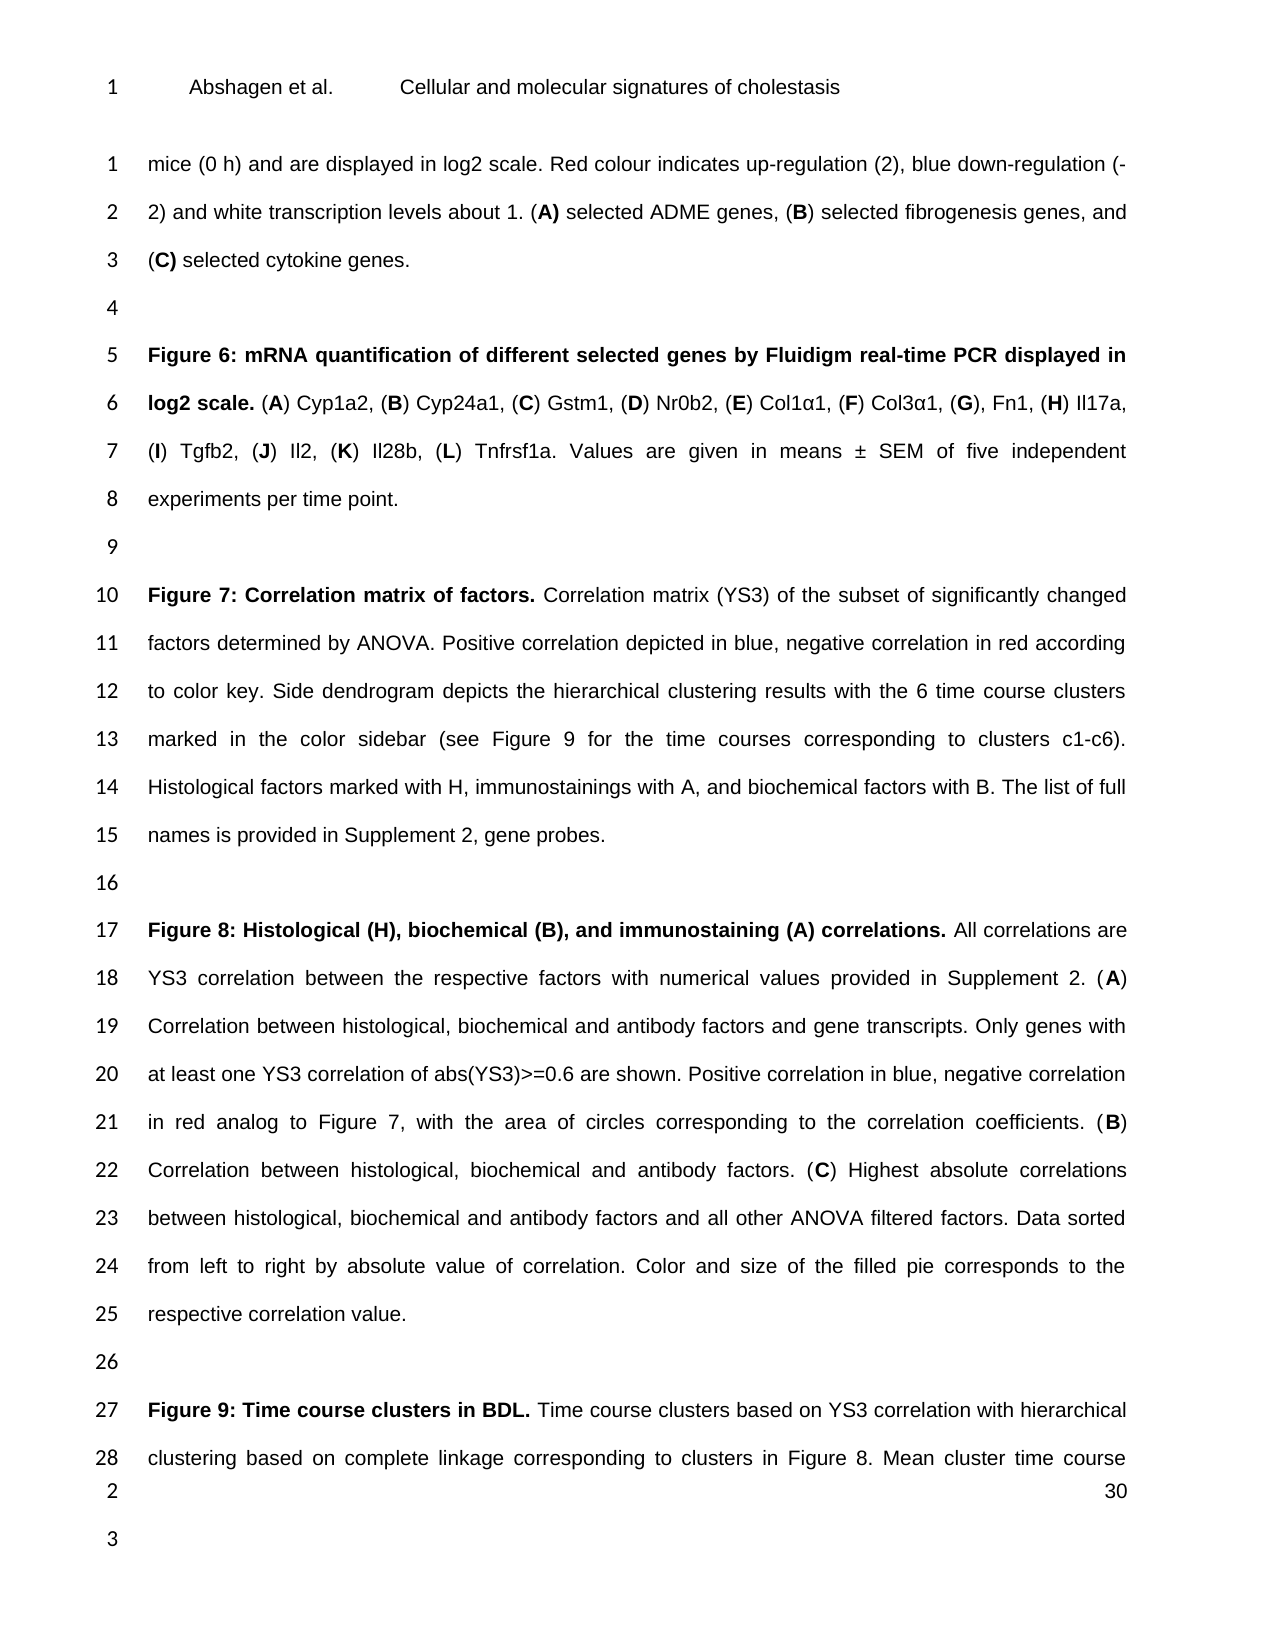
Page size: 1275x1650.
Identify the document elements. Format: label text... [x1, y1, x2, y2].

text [148, 1397, 1127, 1469]
text Figure 7: Correlation matrix of factors. Correlation matrix (YS3) of the subset of significantly changed factors determined by ANOVA. Positive correlation depicted in blue, negative correlation in red according to color key. Side dendrogram depicts the hierarchical clustering results with the 6 time course clusters marked in the color sidebar (see Figure 9 for the time courses corresponding to clusters c1-c6). Histological factors marked with H, immunostainings with A, and biochemical factors with B. The list of full names is provided in Supplement 2, gene probes. [148, 583, 1127, 846]
text Figure 6: mRNA quantification of different selected genes by Fluidigm real-time PCR displayed in log2 scale. (A) Cyp1a2, (B) Cyp24a1, (C) Gstm1, (D) Nr0b2, (E) Col1α1, (F) Col3α1, (G), Fn1, (H) Il17a, (I) Tgfb2, (J) Il2, (K) Il28b, (L) Tnfrsf1a. Values are given in means ± SEM of five independent experiments per time point. [148, 343, 1127, 511]
text Figure 8: Histological (H), biochemical (B), and immunostaining (A) correlations. All correlations are YS3 correlation between the respective factors with numerical values provided in Supplement 2. (A) Correlation between histological, biochemical and antibody factors and gene transcripts. Only genes with at least one YS3 correlation of abs(YS3)>=0.6 are shown. Positive correlation in blue, negative correlation in red analog to Figure 7, with the area of circles corresponding to the correlation coefficients. (B) Correlation between histological, biochemical and antibody factors. (C) Highest absolute correlations between histological, biochemical and antibody factors and all other ANOVA filtered factors. Data sorted from left to right by absolute value of correlation. Color and size of the filled pie corresponds to the respective correlation value. [148, 918, 1127, 1326]
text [148, 152, 1127, 271]
